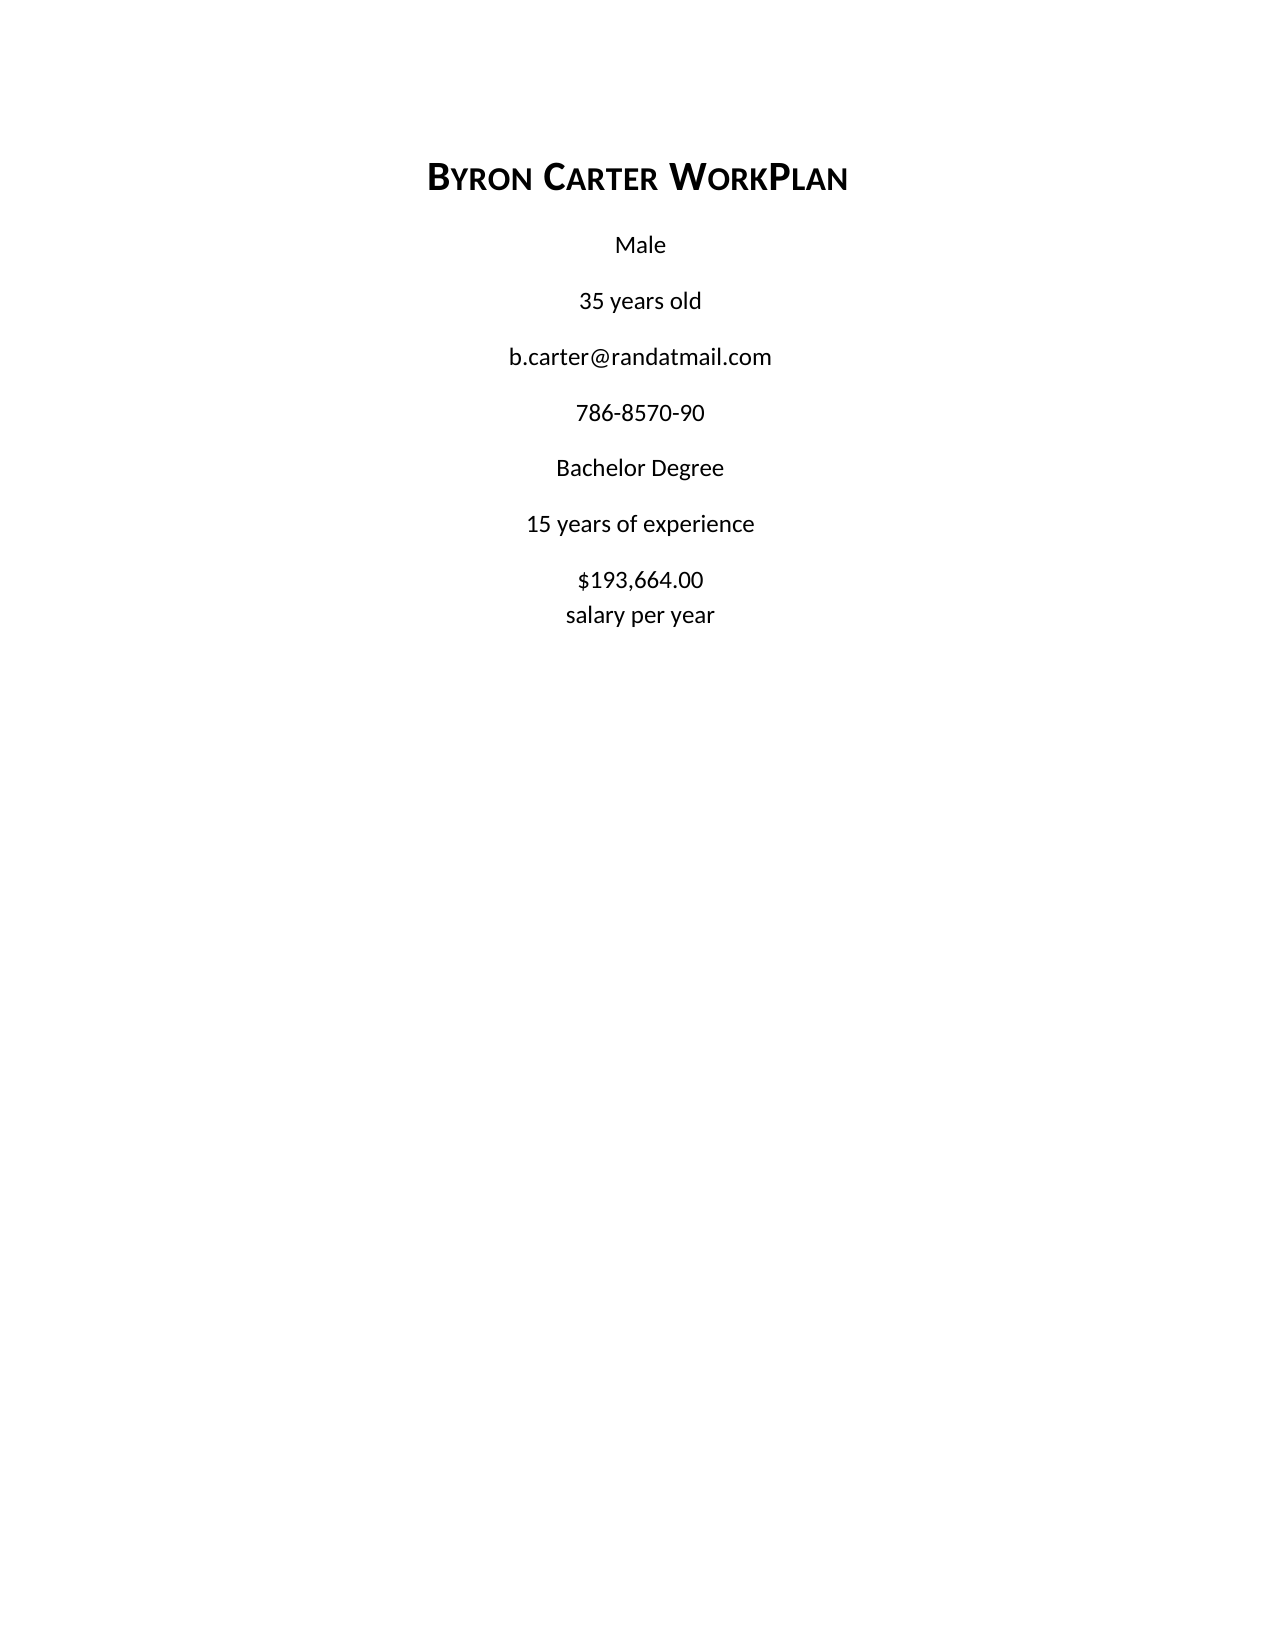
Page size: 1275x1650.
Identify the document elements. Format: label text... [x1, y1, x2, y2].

text 35 years old [150, 285, 1125, 316]
text Male [150, 229, 1125, 260]
text b.carter@randatmail.com [150, 341, 1125, 371]
text Bachelor Degree [150, 453, 1125, 483]
text 15 years of experience [150, 508, 1125, 539]
text $193,664.00 salary per year [150, 564, 1125, 630]
text Byron Carter WorkPlan [150, 150, 1125, 201]
text 786-8570-90 [150, 397, 1125, 427]
